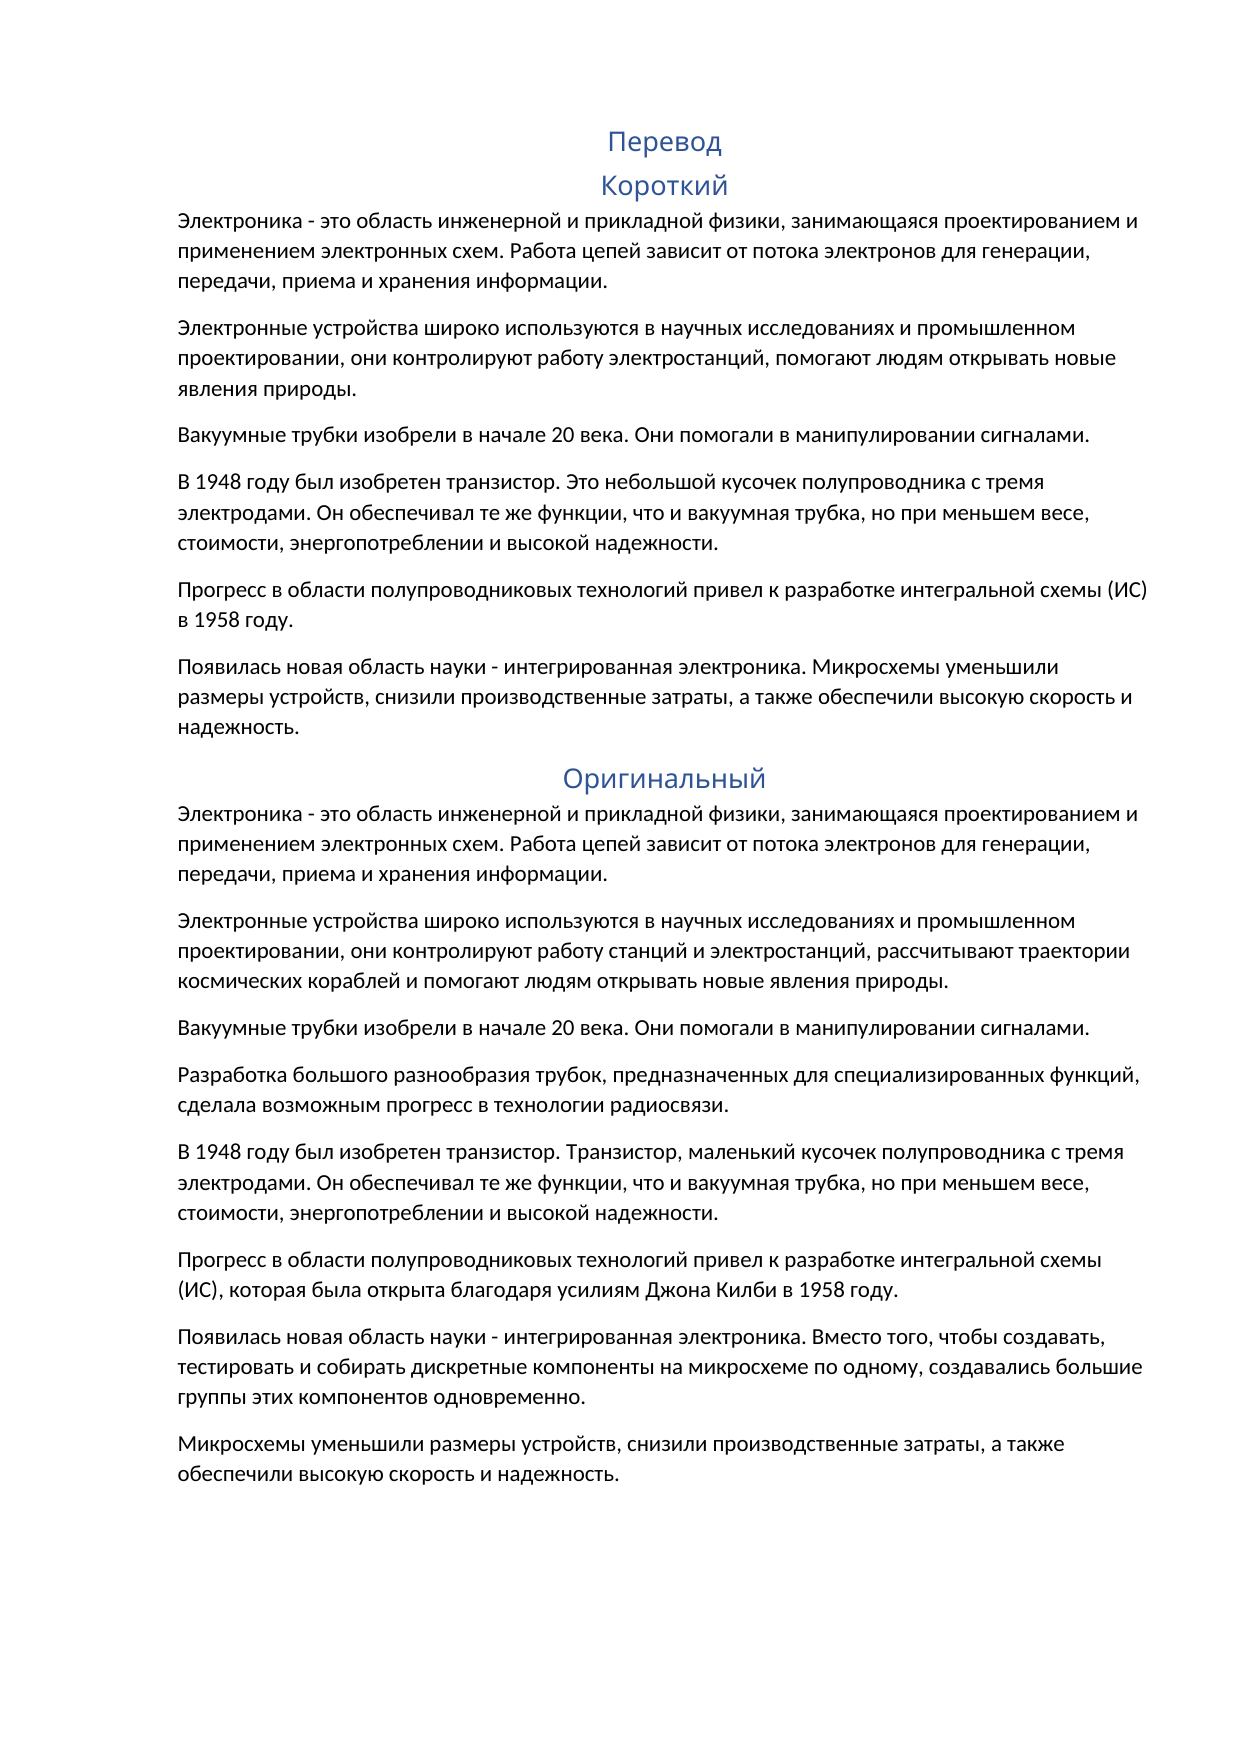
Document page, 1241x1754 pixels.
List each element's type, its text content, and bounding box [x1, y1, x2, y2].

subtitle Оригинальный [177, 759, 1152, 796]
text Появилась новая область науки - интегрированная электроника. Микросхемы уменьшили размеры устройств, снизили производственные затраты, а также обеспечили высокую скорость и надежность. [177, 652, 1152, 740]
subtitle Короткий [177, 166, 1152, 203]
text Разработка большого разнообразия трубок, предназначенных для специализированных функций, сделала возможным прогресс в технологии радиосвязи. [177, 1060, 1152, 1119]
text Микросхемы уменьшили размеры устройств, снизили производственные затраты, а также обеспечили высокую скорость и надежность. [177, 1429, 1152, 1487]
text Электронные устройства широко используются в научных исследованиях и промышленном проектировании, они контролируют работу станций и электростанций, рассчитывают траектории космических кораблей и помогают людям открывать новые явления природы. [177, 906, 1152, 995]
subtitle Перевод [177, 122, 1152, 159]
text Электроника - это область инженерной и прикладной физики, занимающаяся проектированием и применением электронных схем. Работа цепей зависит от потока электронов для генерации, передачи, приема и хранения информации. [177, 206, 1152, 294]
text В 1948 году был изобретен транзистор. Транзистор, маленький кусочек полупроводника с тремя электродами. Он обеспечивал те же функции, что и вакуумная трубка, но при меньшем весе, стоимости, энергопотреблении и высокой надежности. [177, 1137, 1152, 1226]
text Прогресс в области полупроводниковых технологий привел к разработке интегральной схемы (ИС) в 1958 году. [177, 575, 1152, 633]
text Вакуумные трубки изобрели в начале 20 века. Они помогали в манипулировании сигналами. [177, 421, 1152, 449]
text Электронные устройства широко используются в научных исследованиях и промышленном проектировании, они контролируют работу электростанций, помогают людям открывать новые явления природы. [177, 313, 1152, 402]
text В 1948 году был изобретен транзистор. Это небольшой кусочек полупроводника с тремя электродами. Он обеспечивал те же функции, что и вакуумная трубка, но при меньшем весе, стоимости, энергопотреблении и высокой надежности. [177, 467, 1152, 556]
text Вакуумные трубки изобрели в начале 20 века. Они помогали в манипулировании сигналами. [177, 1013, 1152, 1042]
text Электроника - это область инженерной и прикладной физики, занимающаяся проектированием и применением электронных схем. Работа цепей зависит от потока электронов для генерации, передачи, приема и хранения информации. [177, 799, 1152, 887]
text Появилась новая область науки - интегрированная электроника. Вместо того, чтобы создавать, тестировать и собирать дискретные компоненты на микросхеме по одному, создавались большие группы этих компонентов одновременно. [177, 1322, 1152, 1410]
text Прогресс в области полупроводниковых технологий привел к разработке интегральной схемы (ИС), которая была открыта благодаря усилиям Джона Килби в 1958 году. [177, 1245, 1152, 1303]
